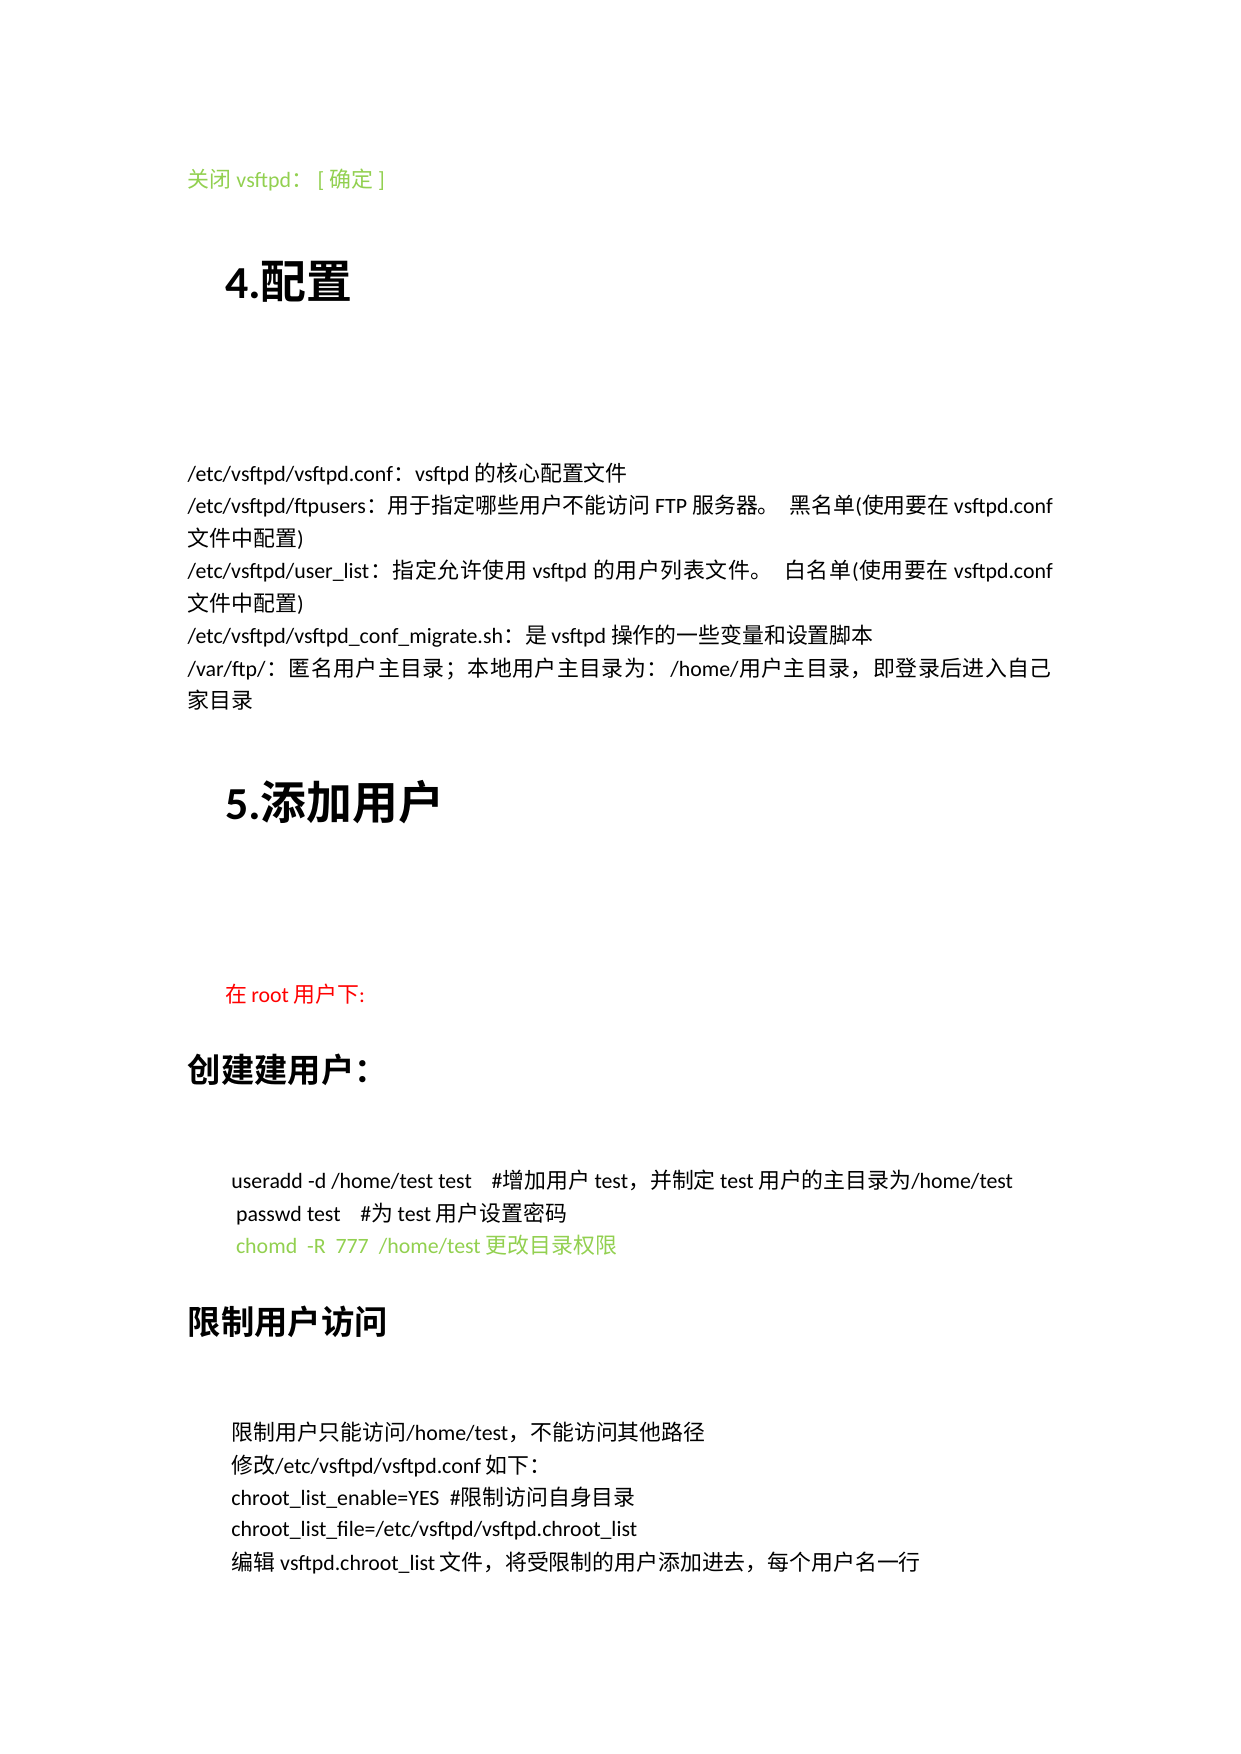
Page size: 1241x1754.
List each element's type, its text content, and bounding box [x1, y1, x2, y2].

text 限制用户只能访问/home/test，不能访问其他路径 [187, 1415, 1053, 1447]
text /etc/vsftpd/vsftpd.conf：vsftpd 的核心配置文件 [187, 455, 1053, 488]
text chroot_list_enable=YES #限制访问自身目录 [187, 1480, 1053, 1512]
subtitle 限制用户访问 [187, 1287, 1053, 1352]
list 在root用户下: [225, 976, 1053, 1009]
list chomd -R 777 /home/test 更改目录权限 [225, 1228, 1053, 1260]
text /etc/vsftpd/vsftpd_conf_migrate.sh：是vsftpd 操作的一些变量和设置脚本 [187, 618, 1053, 650]
list passwd test #为test用户设置密码 [225, 1195, 1053, 1228]
text 修改/etc/vsftpd/vsftpd.conf如下： [187, 1447, 1053, 1480]
text chroot_list_file=/etc/vsftpd/vsftpd.chroot_list [187, 1512, 1053, 1545]
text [187, 162, 1053, 194]
text useradd -d /home/test test #增加用户test，并制定test用户的主目录为/home/test [187, 1163, 1053, 1195]
text /etc/vsftpd/ftpusers：用于指定哪些用户不能访问FTP 服务器。 黑名单(使用要在vsftpd.conf文件中配置) [187, 488, 1053, 553]
text /var/ftp/：匿名用户主目录；本地用户主目录为：/home/用户主目录，即登录后进入自己家目录 [187, 650, 1053, 715]
subtitle 5.添加用户 [225, 751, 1053, 848]
subtitle 创建建用户： [187, 1036, 1053, 1101]
subtitle 4.配置 [225, 230, 1053, 327]
text 编辑 vsftpd.chroot_list文件，将受限制的用户添加进去，每个用户名一行 [187, 1545, 1053, 1577]
text /etc/vsftpd/user_list：指定允许使用vsftpd 的用户列表文件。 白名单(使用要在vsftpd.conf文件中配置) [187, 553, 1053, 618]
